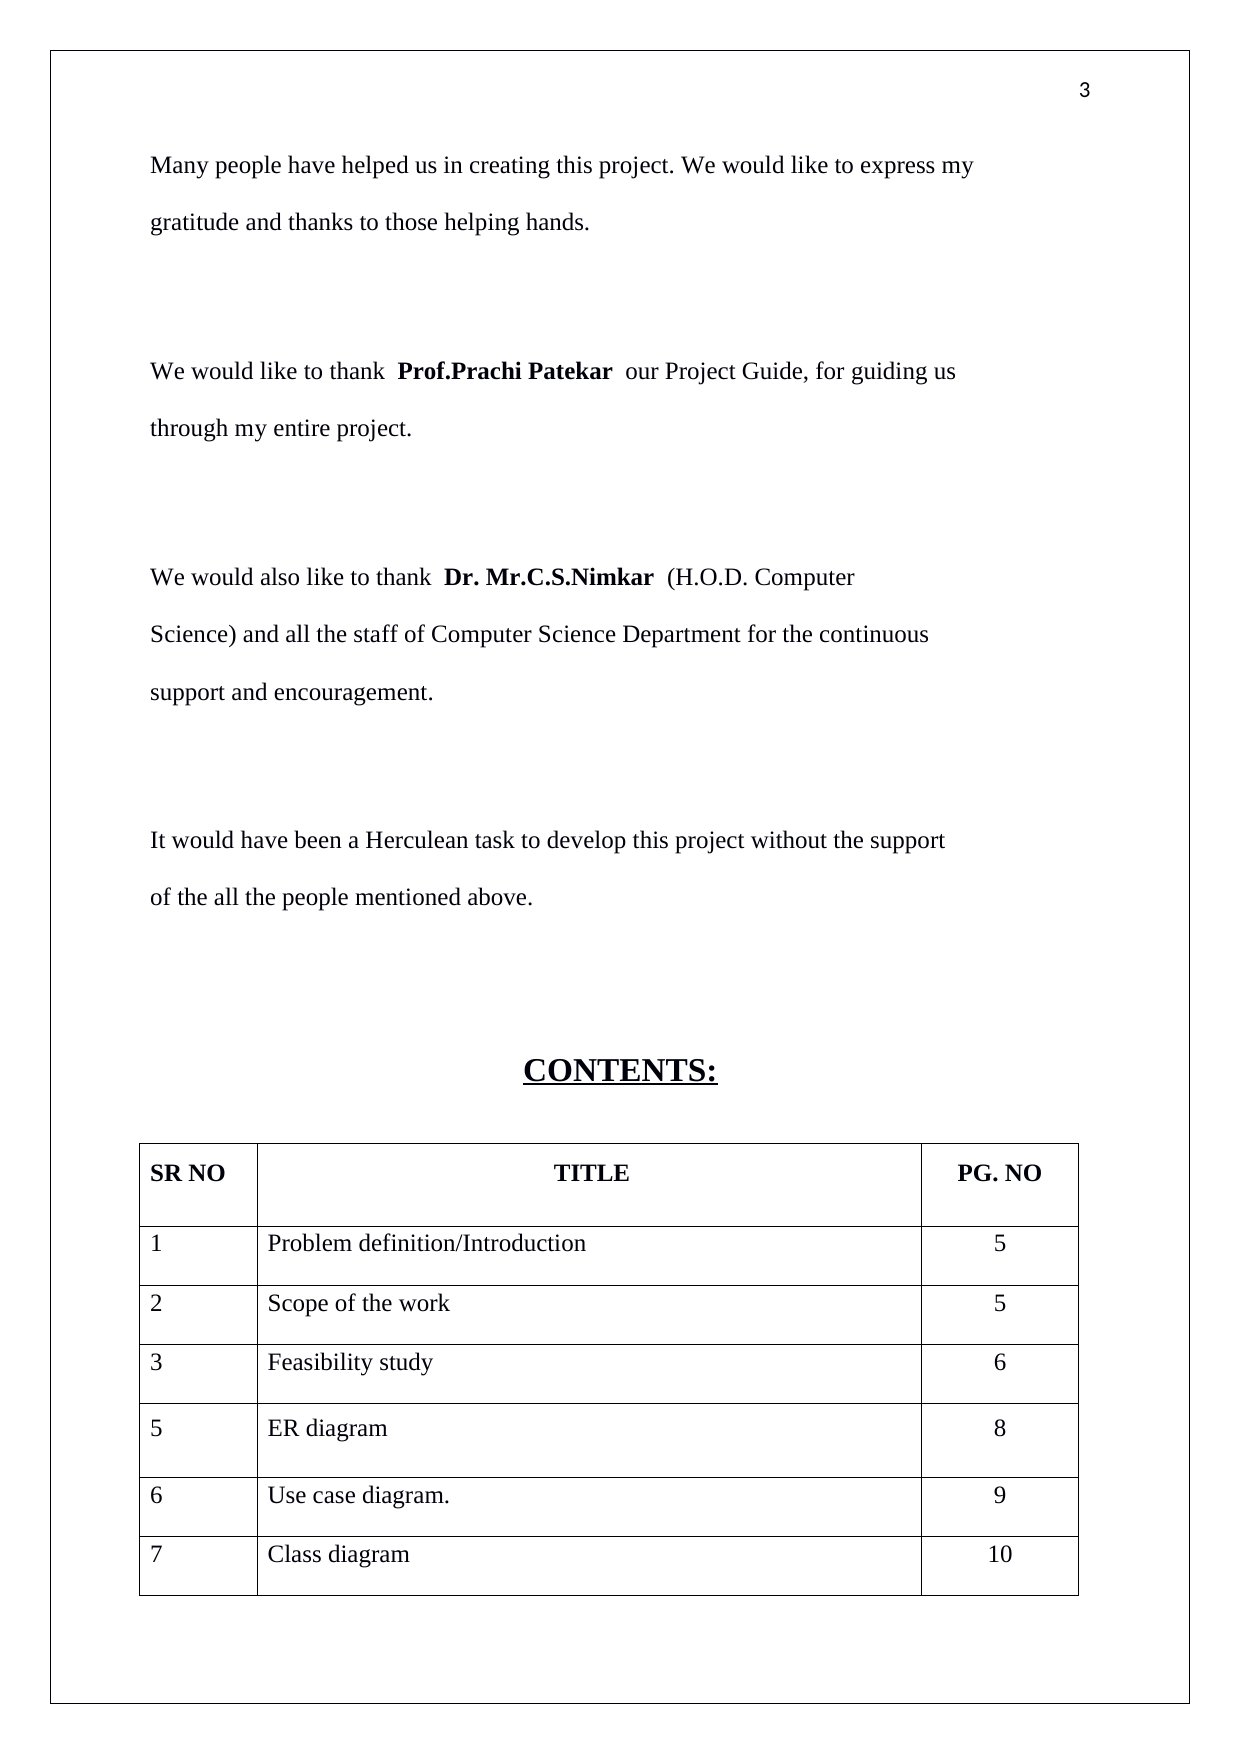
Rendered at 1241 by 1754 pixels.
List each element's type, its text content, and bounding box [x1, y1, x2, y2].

table_header SR NO [140, 1144, 257, 1226]
table_cell 2 [140, 1286, 257, 1344]
table_header PG. NO [922, 1144, 1078, 1226]
table_cell 3 [140, 1345, 257, 1403]
text It would have been a Herculean task to develop this project without the support of the all the people mentioned above. [150, 825, 966, 911]
table_cell 6 [140, 1478, 257, 1536]
table_cell Use case diagram. [258, 1478, 921, 1536]
table_cell 5 [922, 1286, 1078, 1344]
table_cell Problem definition/Introduction [258, 1227, 921, 1285]
text CONTENTS: [150, 1050, 1090, 1088]
table_cell 7 [140, 1537, 257, 1595]
table_cell ER diagram [258, 1404, 921, 1477]
table_cell 5 [922, 1227, 1078, 1285]
table_cell Class diagram [258, 1537, 921, 1595]
text We would also like to thank Dr. Mr.C.S.Nimkar (H.O.D. Computer Science) and all the staff of Computer Science Department for the continuous support and encouragement. [150, 562, 940, 705]
table_cell 1 [140, 1227, 257, 1285]
table_cell 8 [922, 1404, 1078, 1477]
table_cell 10 [922, 1537, 1078, 1595]
text We would like to thank Prof.Prachi Patekar our Project Guide, for guiding us through my entire project. [150, 356, 988, 442]
text Many people have helped us in creating this project. We would like to express my gratitude and thanks to those helping hands. [150, 150, 1032, 236]
table_cell 9 [922, 1478, 1078, 1536]
table_cell 6 [922, 1345, 1078, 1403]
table_header TITLE [258, 1144, 921, 1226]
table_cell 5 [140, 1404, 257, 1477]
table_cell Scope of the work [258, 1286, 921, 1344]
table_cell Feasibility study [258, 1345, 921, 1403]
